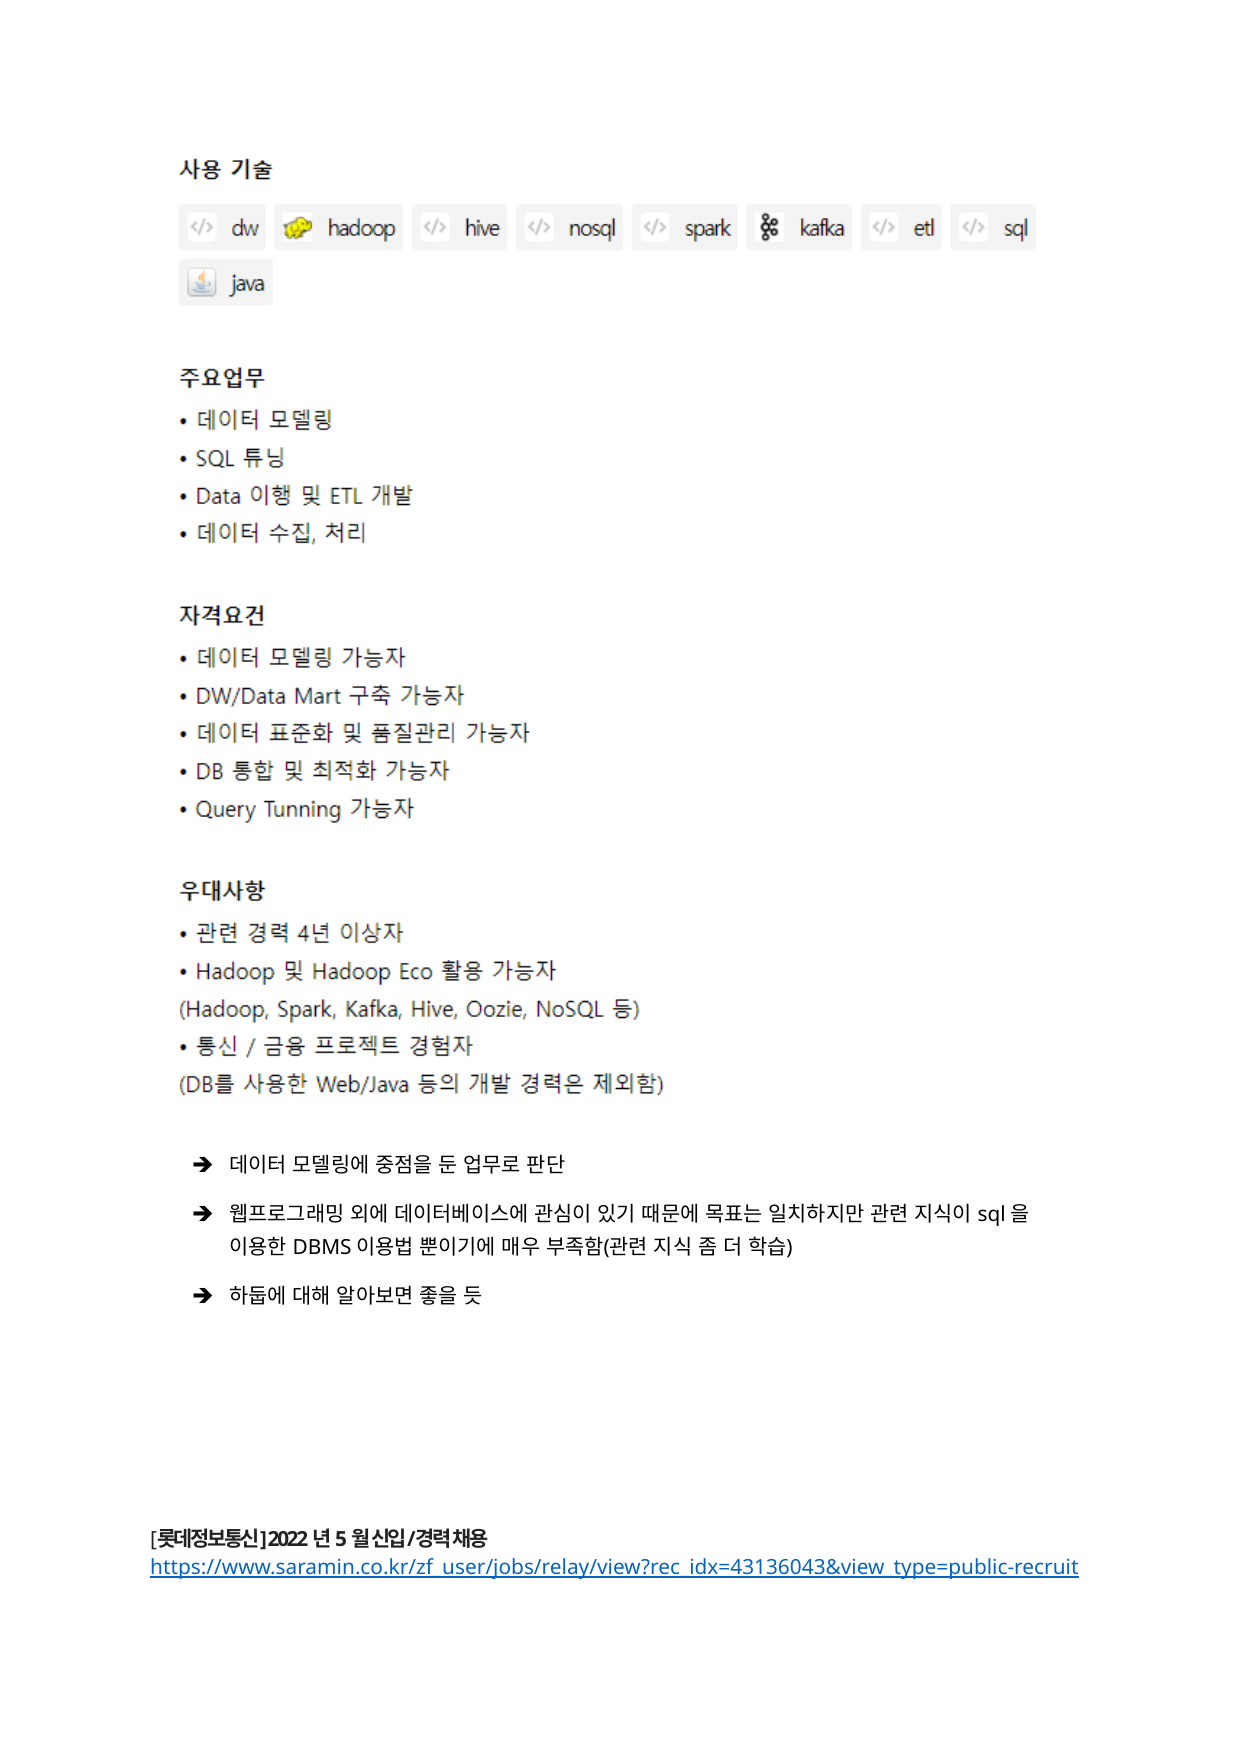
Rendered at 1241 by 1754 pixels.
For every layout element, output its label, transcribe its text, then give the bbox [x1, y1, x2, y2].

picture [150, 150, 1091, 1130]
subtitle [롯데정보통신] 2022년 5월 신입/경력 채용 [150, 1518, 1090, 1552]
list 데이터 모델링에 중점을 둔 업무로 판단 [192, 1148, 1090, 1178]
text https://www.saramin.co.kr/zf_user/jobs/relay/view?rec_idx=43136043&view_type=public-recruit [150, 1552, 1090, 1581]
list 하둡에 대해 알아보면 좋을 듯 [192, 1279, 1090, 1310]
list 웹프로그래밍 외에 데이터베이스에 관심이 있기 때문에 목표는 일치하지만 관련 지식이 sql을 이용한 DBMS이용법 뿐이기에 매우 부족함(관련 지식 좀 더 학습) [192, 1197, 1090, 1260]
